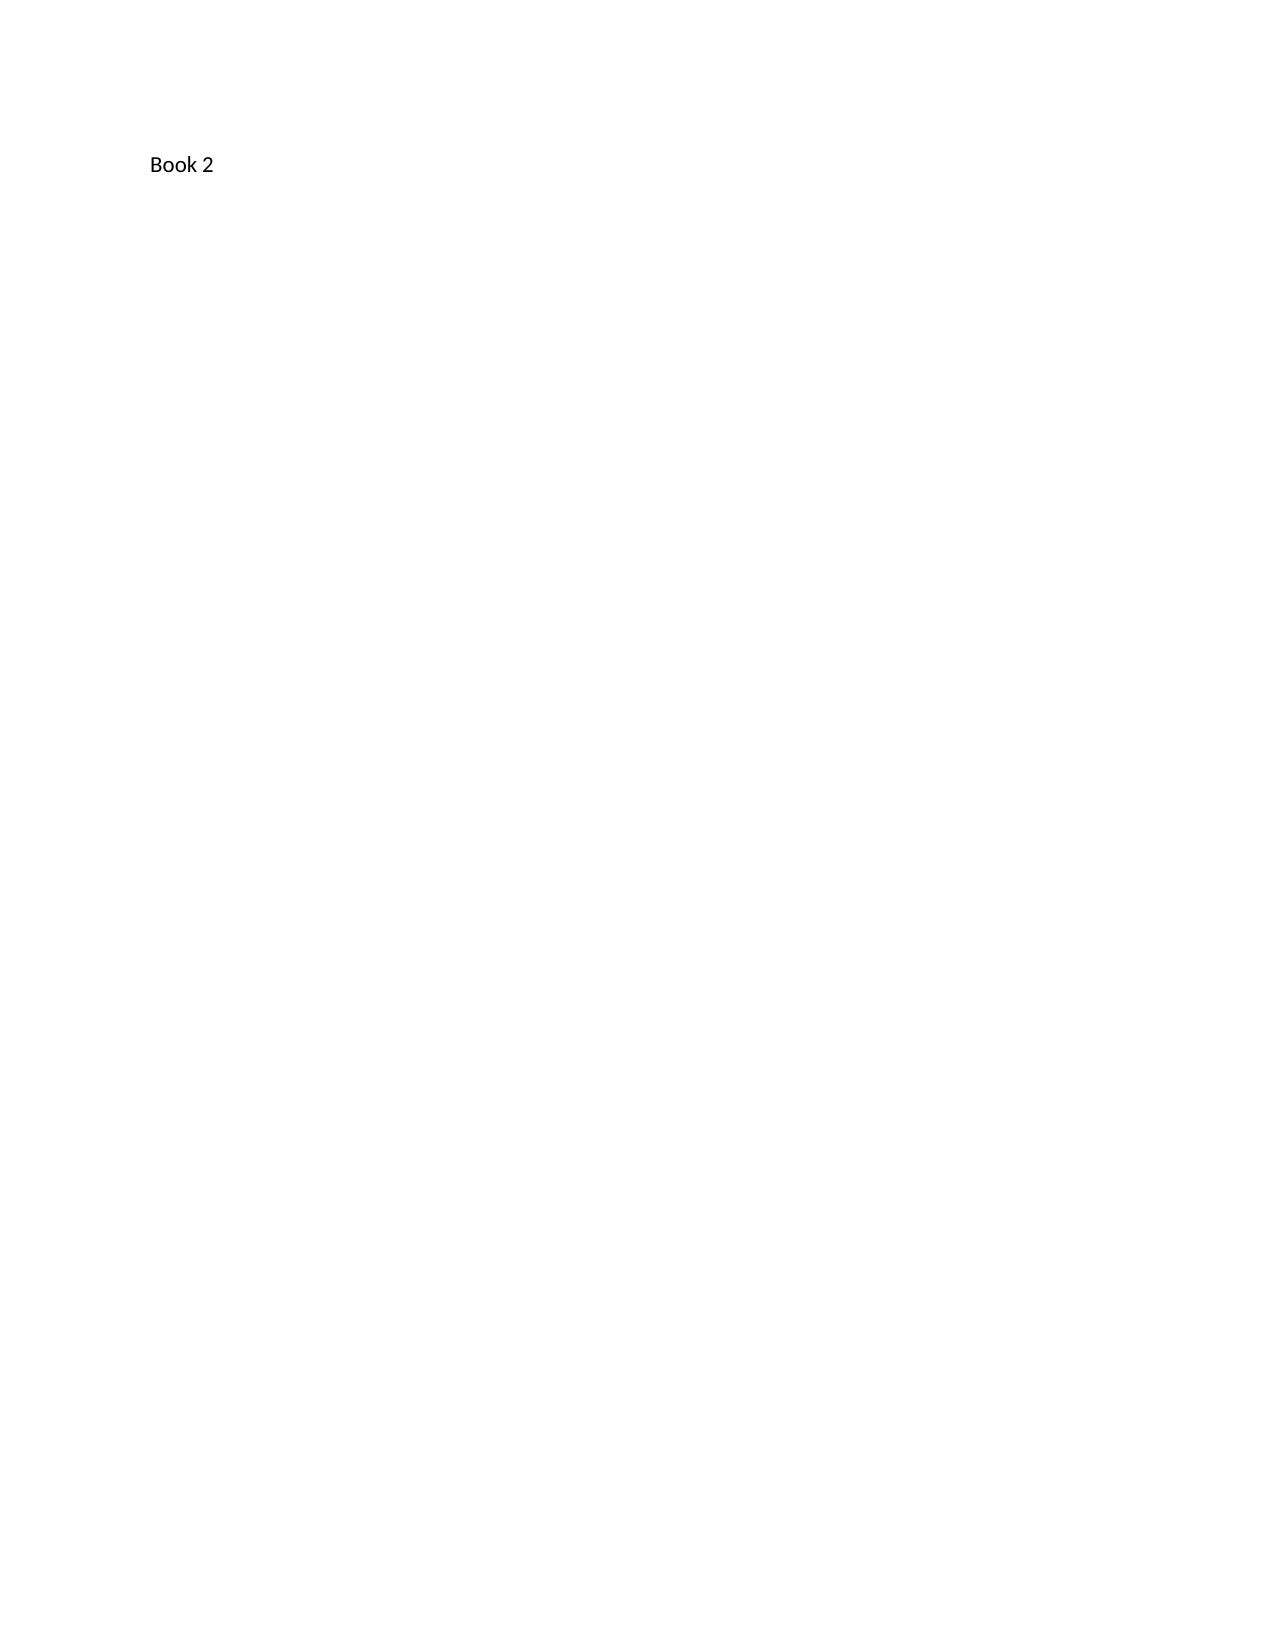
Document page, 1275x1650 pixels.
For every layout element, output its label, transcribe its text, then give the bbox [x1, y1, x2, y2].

text Book 2 [150, 150, 1125, 178]
